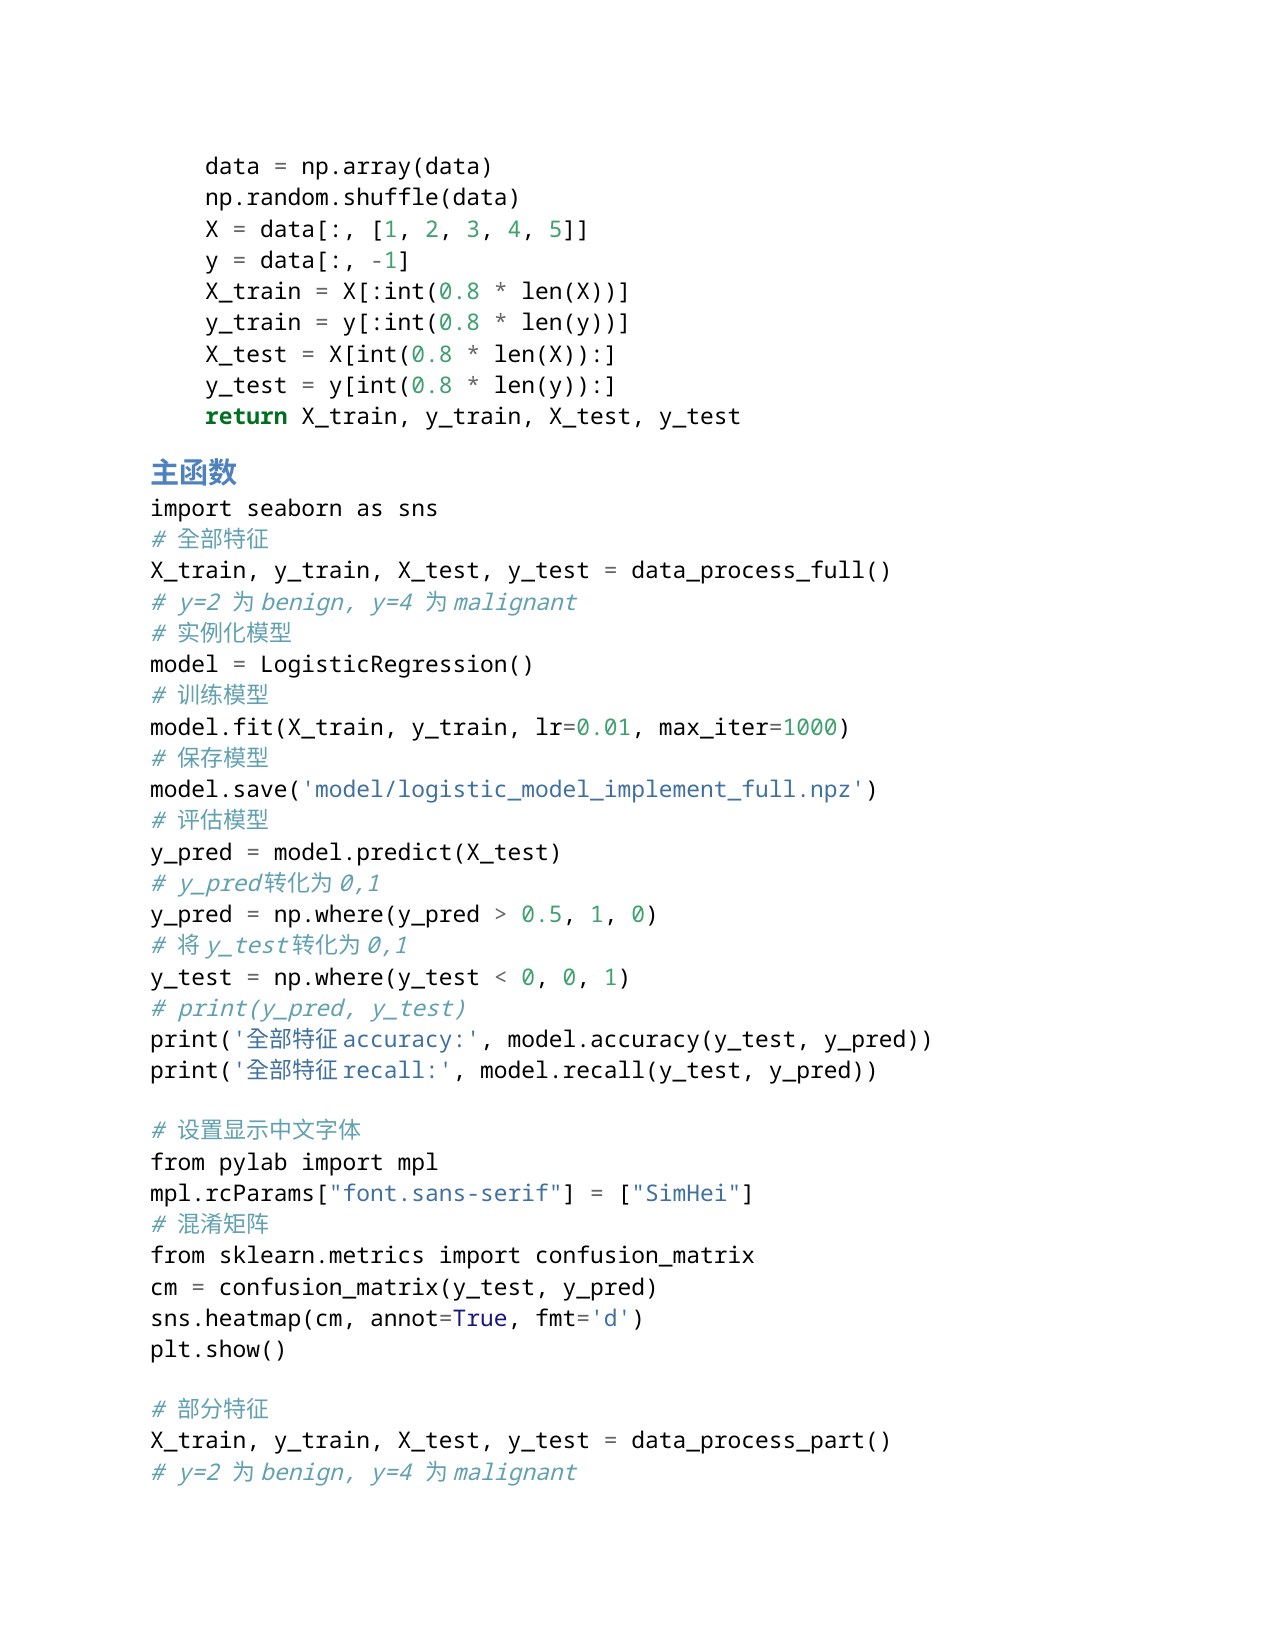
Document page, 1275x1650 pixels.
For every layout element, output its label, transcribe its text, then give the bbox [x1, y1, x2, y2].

subtitle 主函数 [150, 452, 1125, 492]
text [150, 150, 1125, 431]
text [150, 492, 1125, 1487]
